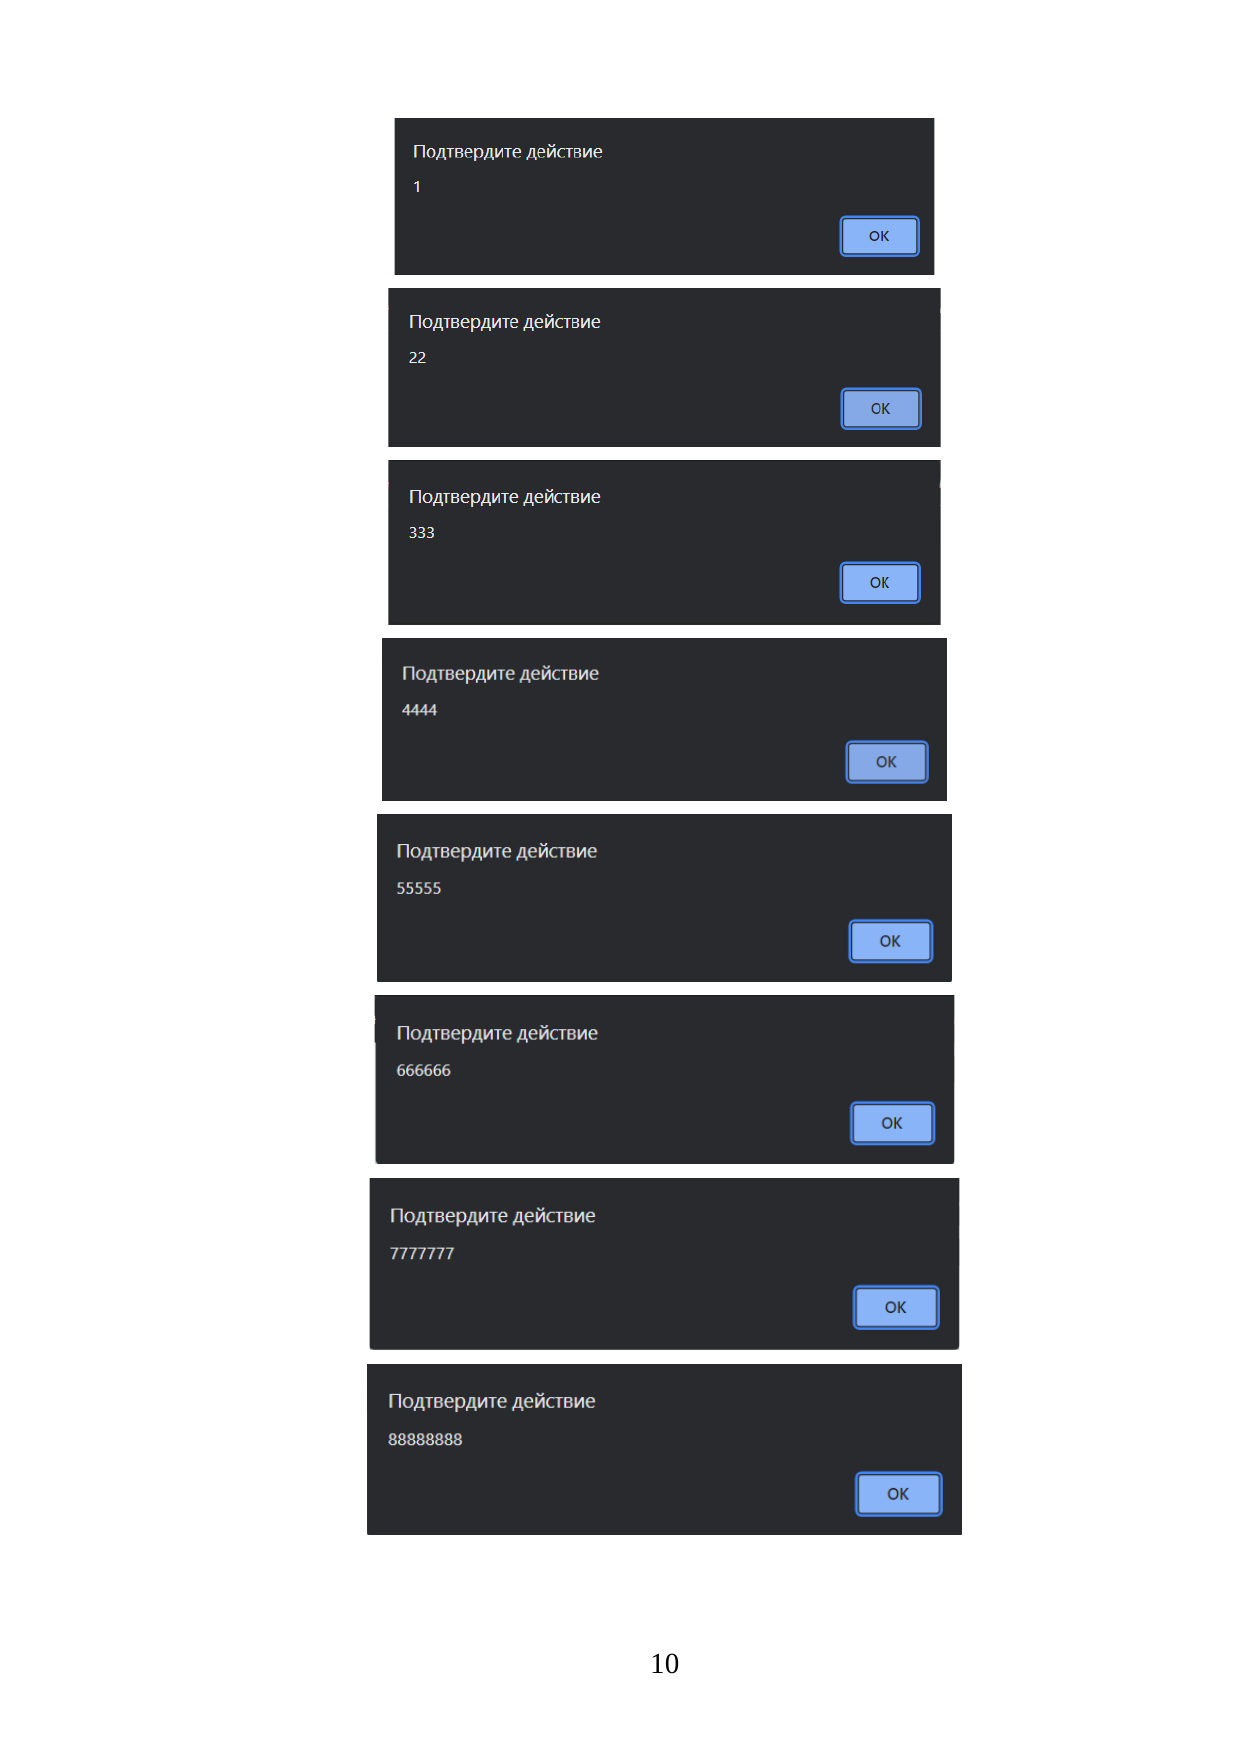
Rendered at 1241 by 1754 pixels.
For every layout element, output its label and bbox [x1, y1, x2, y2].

picture [394, 118, 935, 275]
picture [369, 1178, 960, 1350]
picture [377, 814, 952, 982]
picture [388, 460, 941, 625]
picture [382, 638, 947, 801]
picture [374, 995, 955, 1164]
picture [388, 288, 941, 447]
picture [367, 1364, 962, 1535]
